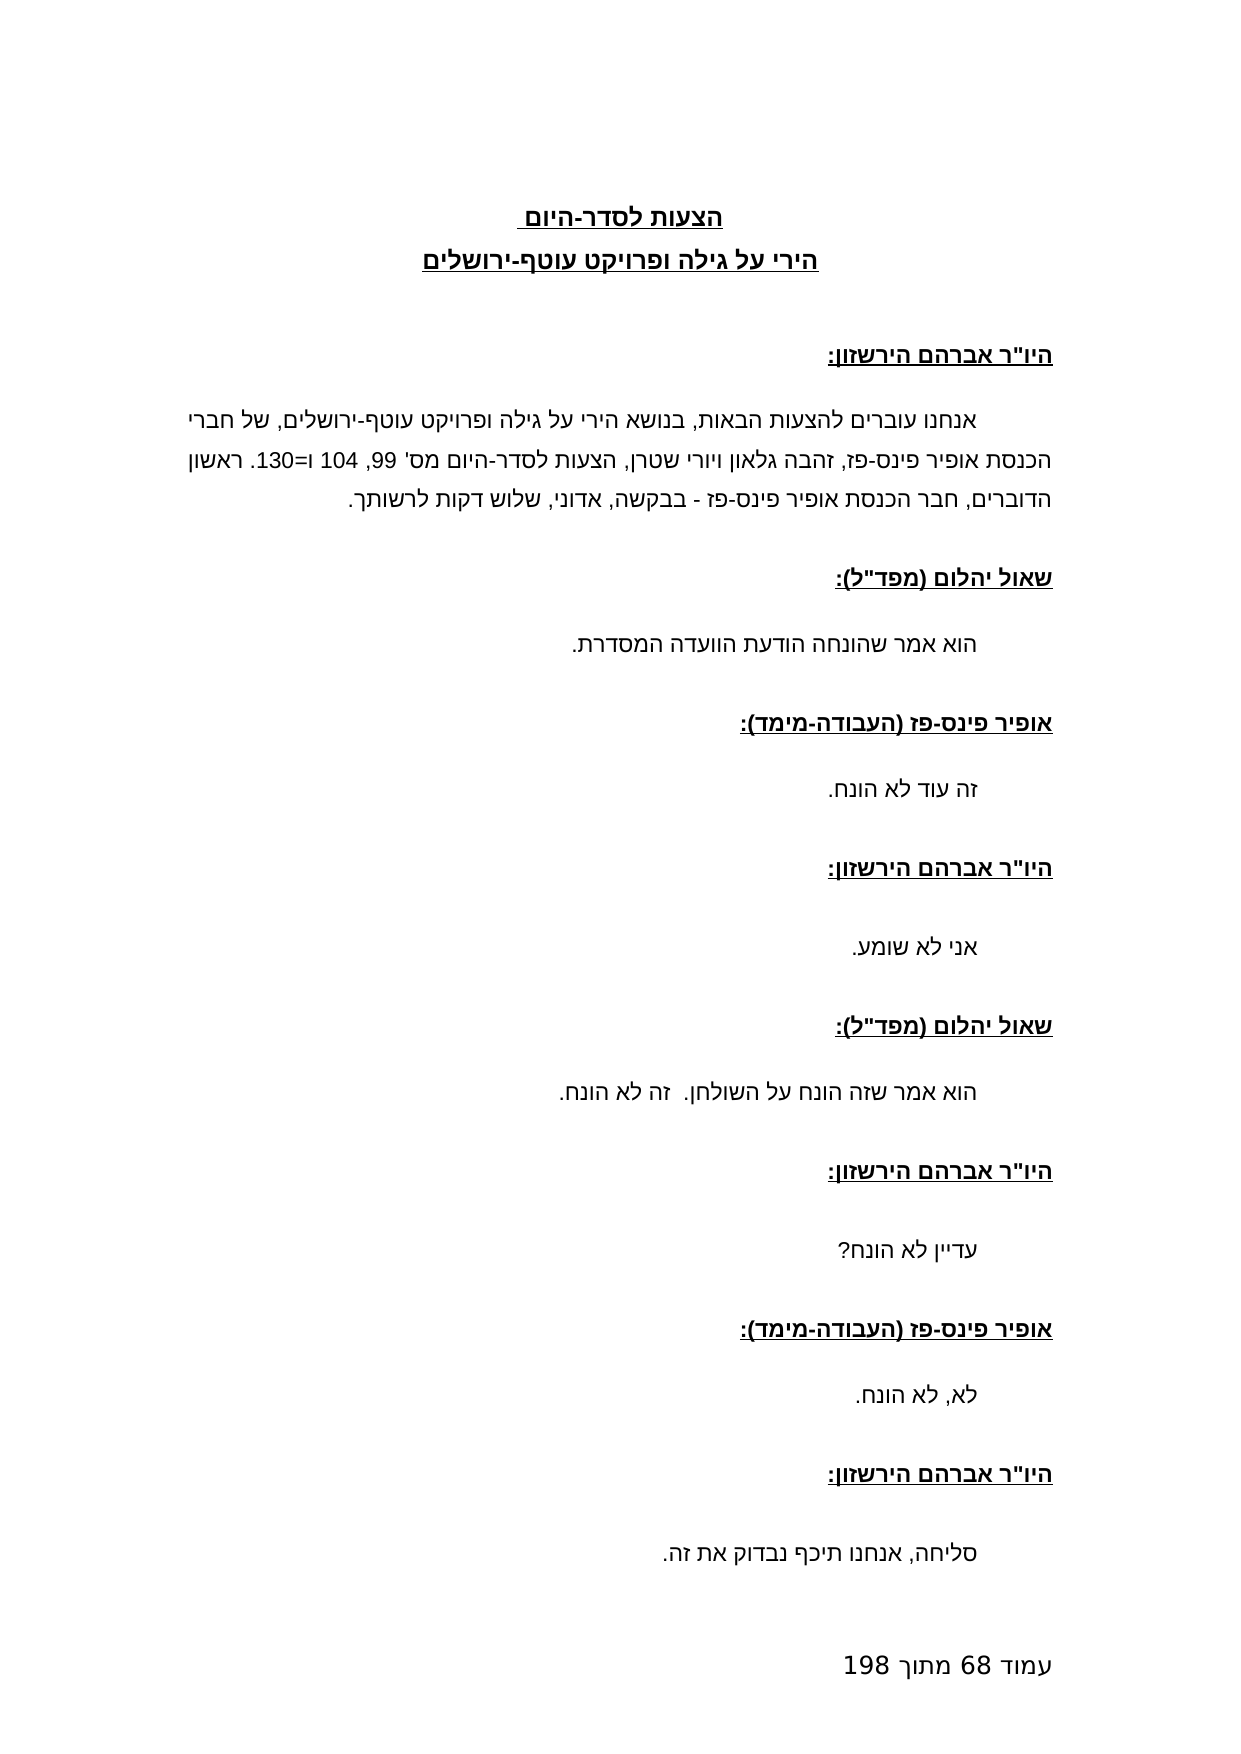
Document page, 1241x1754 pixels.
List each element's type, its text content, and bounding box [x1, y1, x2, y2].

text זה עוד לא הונח. [187, 776, 1053, 802]
text סליחה, אנחנו תיכף נבדוק את זה. [187, 1540, 1053, 1566]
text היו"ר אברהם הירשזון: [187, 1158, 1053, 1184]
text אני לא שומע. [187, 934, 1053, 960]
text עדיין לא הונח? [187, 1237, 1053, 1263]
text הצעות לסדר-היום [187, 203, 1053, 231]
text היו"ר אברהם הירשזון: [187, 855, 1053, 881]
text הוא אמר שזה הונח על השולחן. זה לא הונח. [187, 1079, 1053, 1105]
text היו"ר אברהם הירשזון: [187, 342, 1053, 368]
text הירי על גילה ופרויקט עוטף-ירושלים [187, 246, 1053, 274]
text לא, לא הונח. [187, 1382, 1053, 1408]
text היו"ר אברהם הירשזון: [187, 1461, 1053, 1487]
text הוא אמר שהונחה הודעת הוועדה המסדרת. [187, 631, 1053, 658]
text אנחנו עוברים להצעות הבאות, בנושא הירי על גילה ופרויקט עוטף-ירושלים, של חברי הכנסת אופיר פינס-פז, זהבה גלאון ויורי שטרן, הצעות לסדר-היום מס' 99, 104 ו=130. ראשון הדוברים, חבר הכנסת אופיר פינס-פז - בבקשה, אדוני, שלוש דקות לרשותך. [187, 407, 1053, 513]
text שאול יהלום (מפד"ל): [187, 565, 1053, 592]
text אופיר פינס-פז (העבודה-מימד): [187, 710, 1053, 737]
text שאול יהלום (מפד"ל): [187, 1013, 1053, 1039]
text אופיר פינס-פז (העבודה-מימד): [187, 1316, 1053, 1342]
